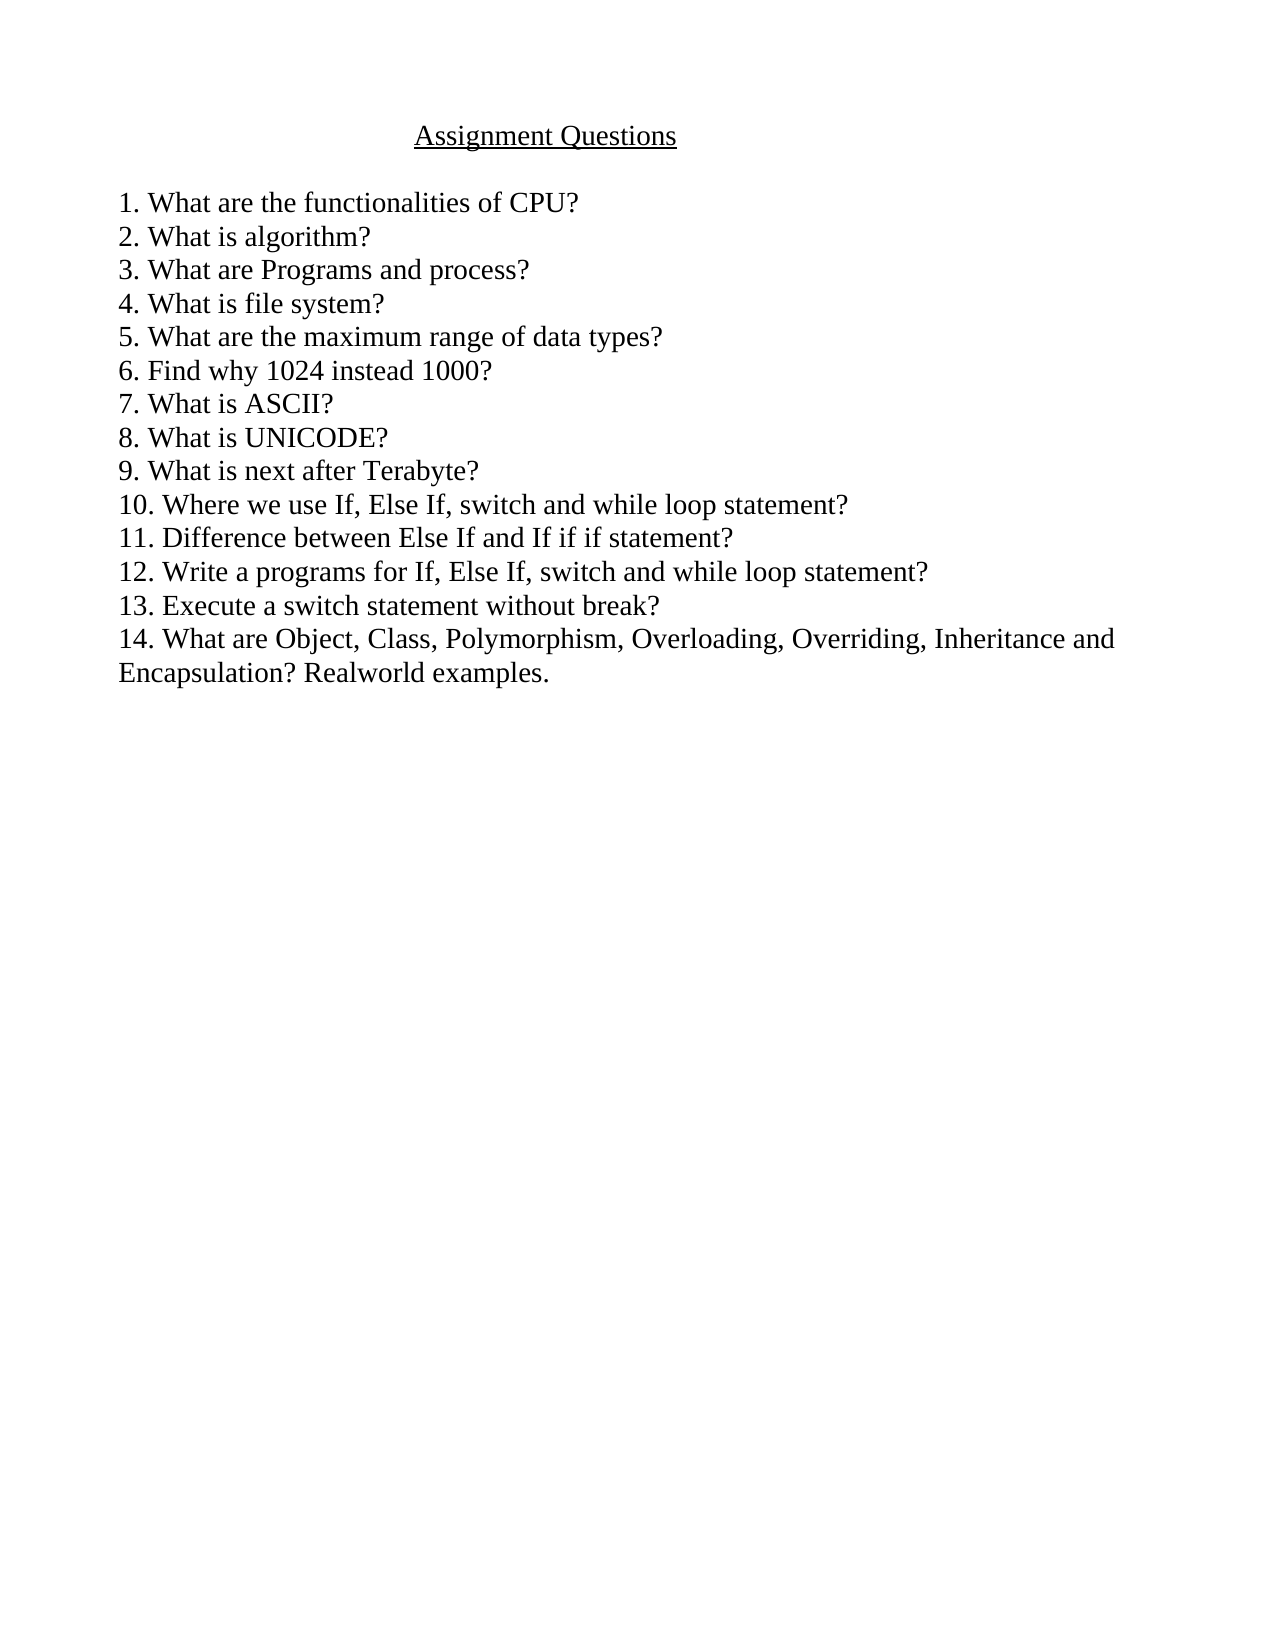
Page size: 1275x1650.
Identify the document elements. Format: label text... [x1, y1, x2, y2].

text 10. Where we use If, Else If, switch and while loop statement? [118, 487, 1157, 521]
text 9. What is next after Terabyte? [118, 453, 1157, 487]
text 3. What are Programs and process? [118, 252, 1157, 286]
text 8. What is UNICODE? [118, 420, 1157, 453]
text 1. What are the functionalities of CPU? [118, 185, 1157, 219]
text 4. What is file system? [118, 286, 1157, 319]
text 7. What is ASCII? [118, 386, 1157, 420]
text 14. What are Object, Class, Polymorphism, Overloading, Overriding, Inheritance and Encapsulation? Realworld examples. [118, 621, 1157, 688]
text 12. Write a programs for If, Else If, switch and while loop statement? [118, 554, 1157, 588]
text 5. What are the maximum range of data types? [118, 319, 1157, 353]
text 2. What is algorithm? [118, 219, 1157, 252]
text 13. Execute a switch statement without break? [118, 588, 1157, 621]
text 11. Difference between Else If and If if if statement? [118, 521, 1157, 554]
text Assignment Questions [118, 118, 1157, 152]
text 6. Find why 1024 instead 1000? [118, 353, 1157, 386]
